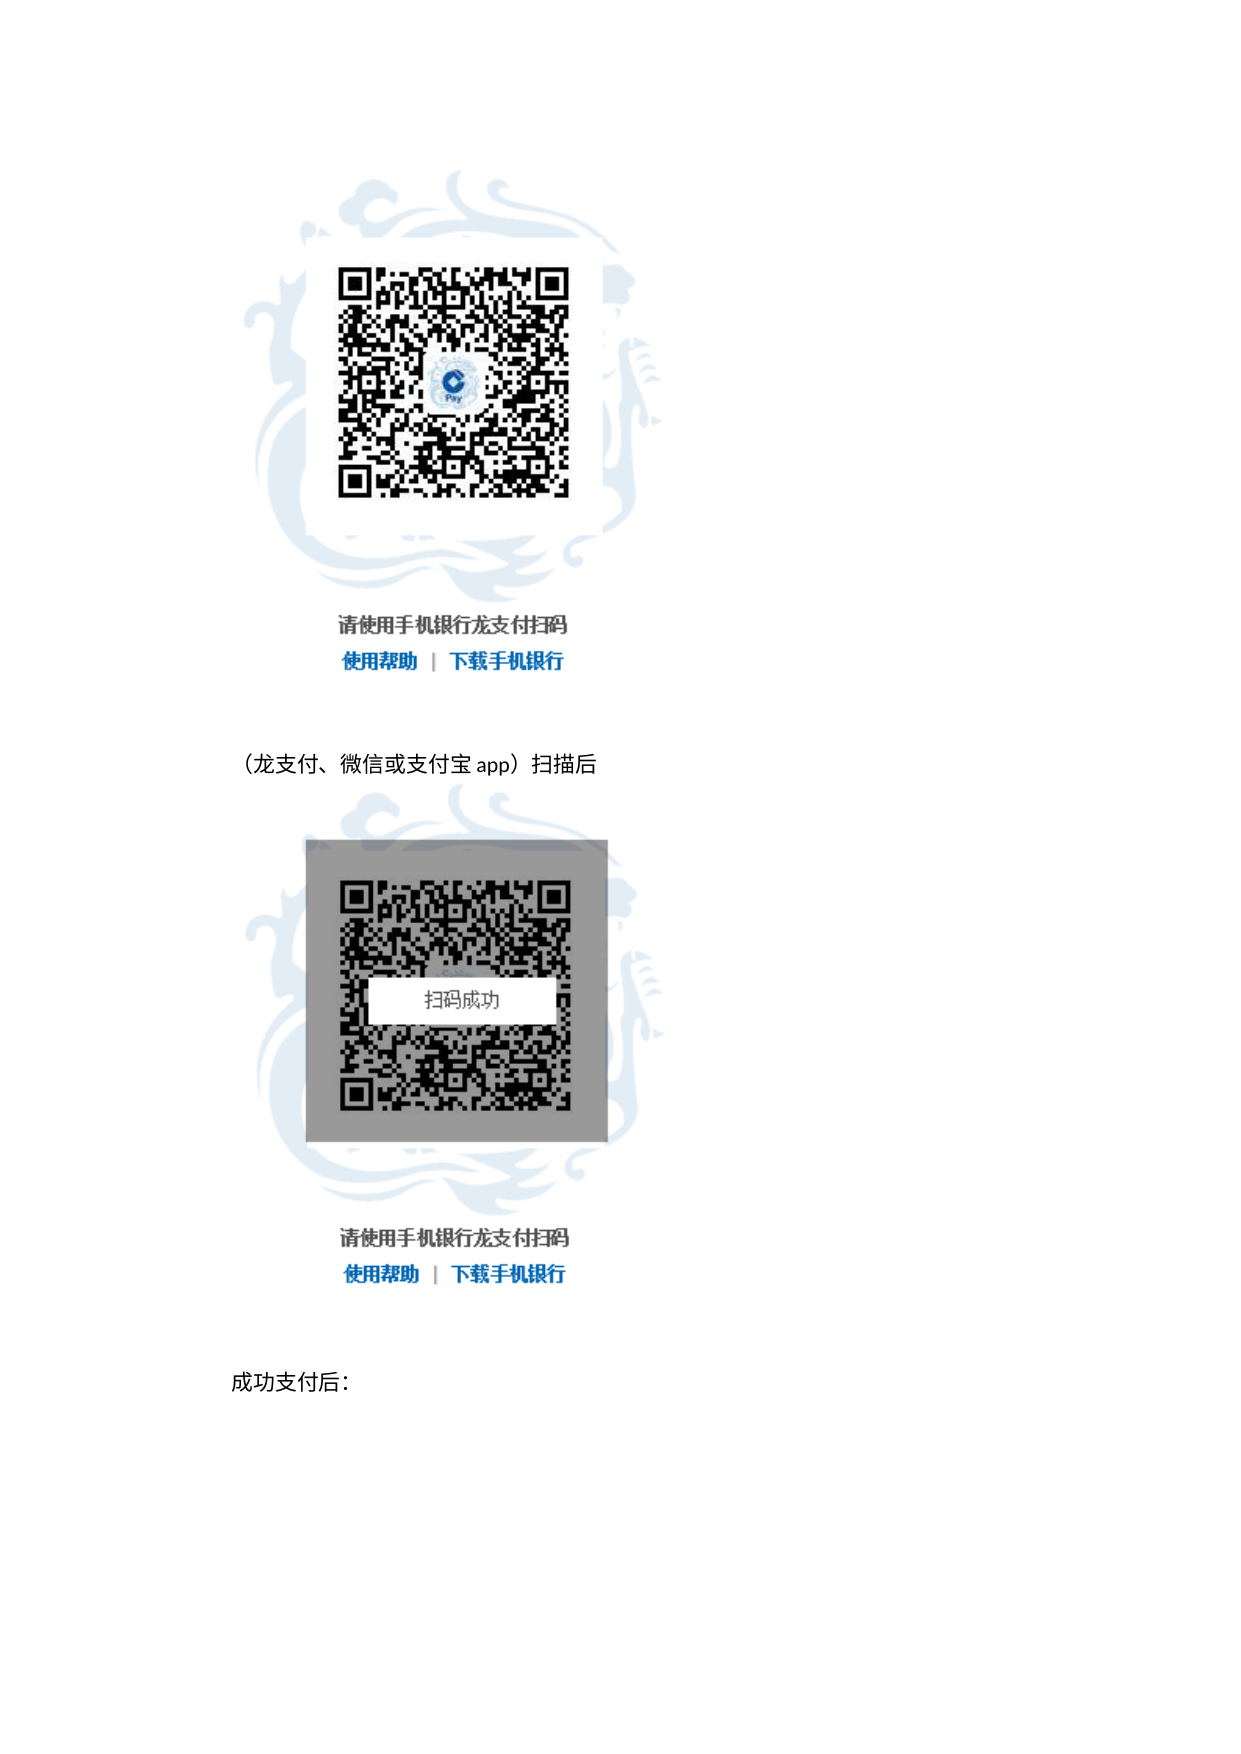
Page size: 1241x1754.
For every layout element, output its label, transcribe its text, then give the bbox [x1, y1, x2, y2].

text （龙支付、微信或支付宝app）扫描后 [187, 747, 1053, 779]
picture [231, 162, 736, 722]
text 成功支付后： [187, 1364, 1053, 1397]
picture [231, 779, 724, 1349]
